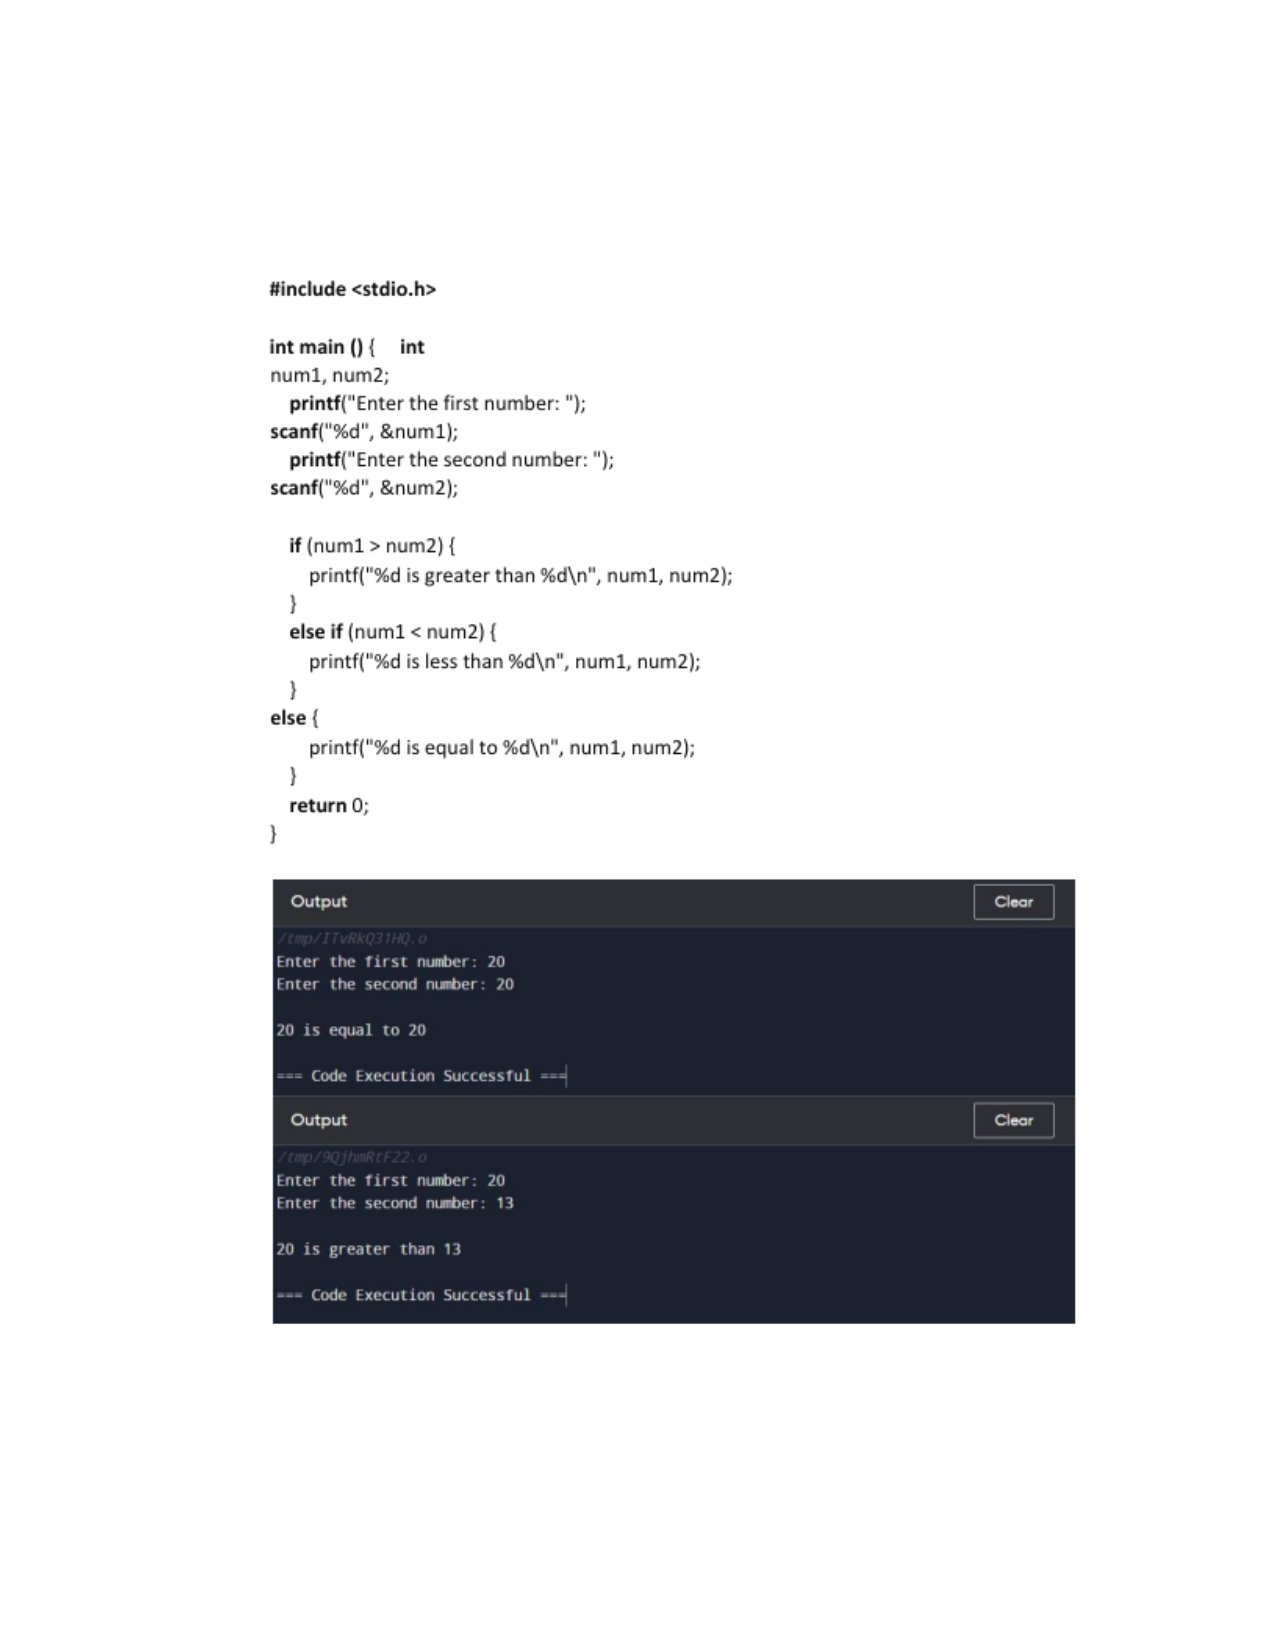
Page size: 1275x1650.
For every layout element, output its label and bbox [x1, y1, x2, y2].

picture [206, 150, 1138, 1468]
